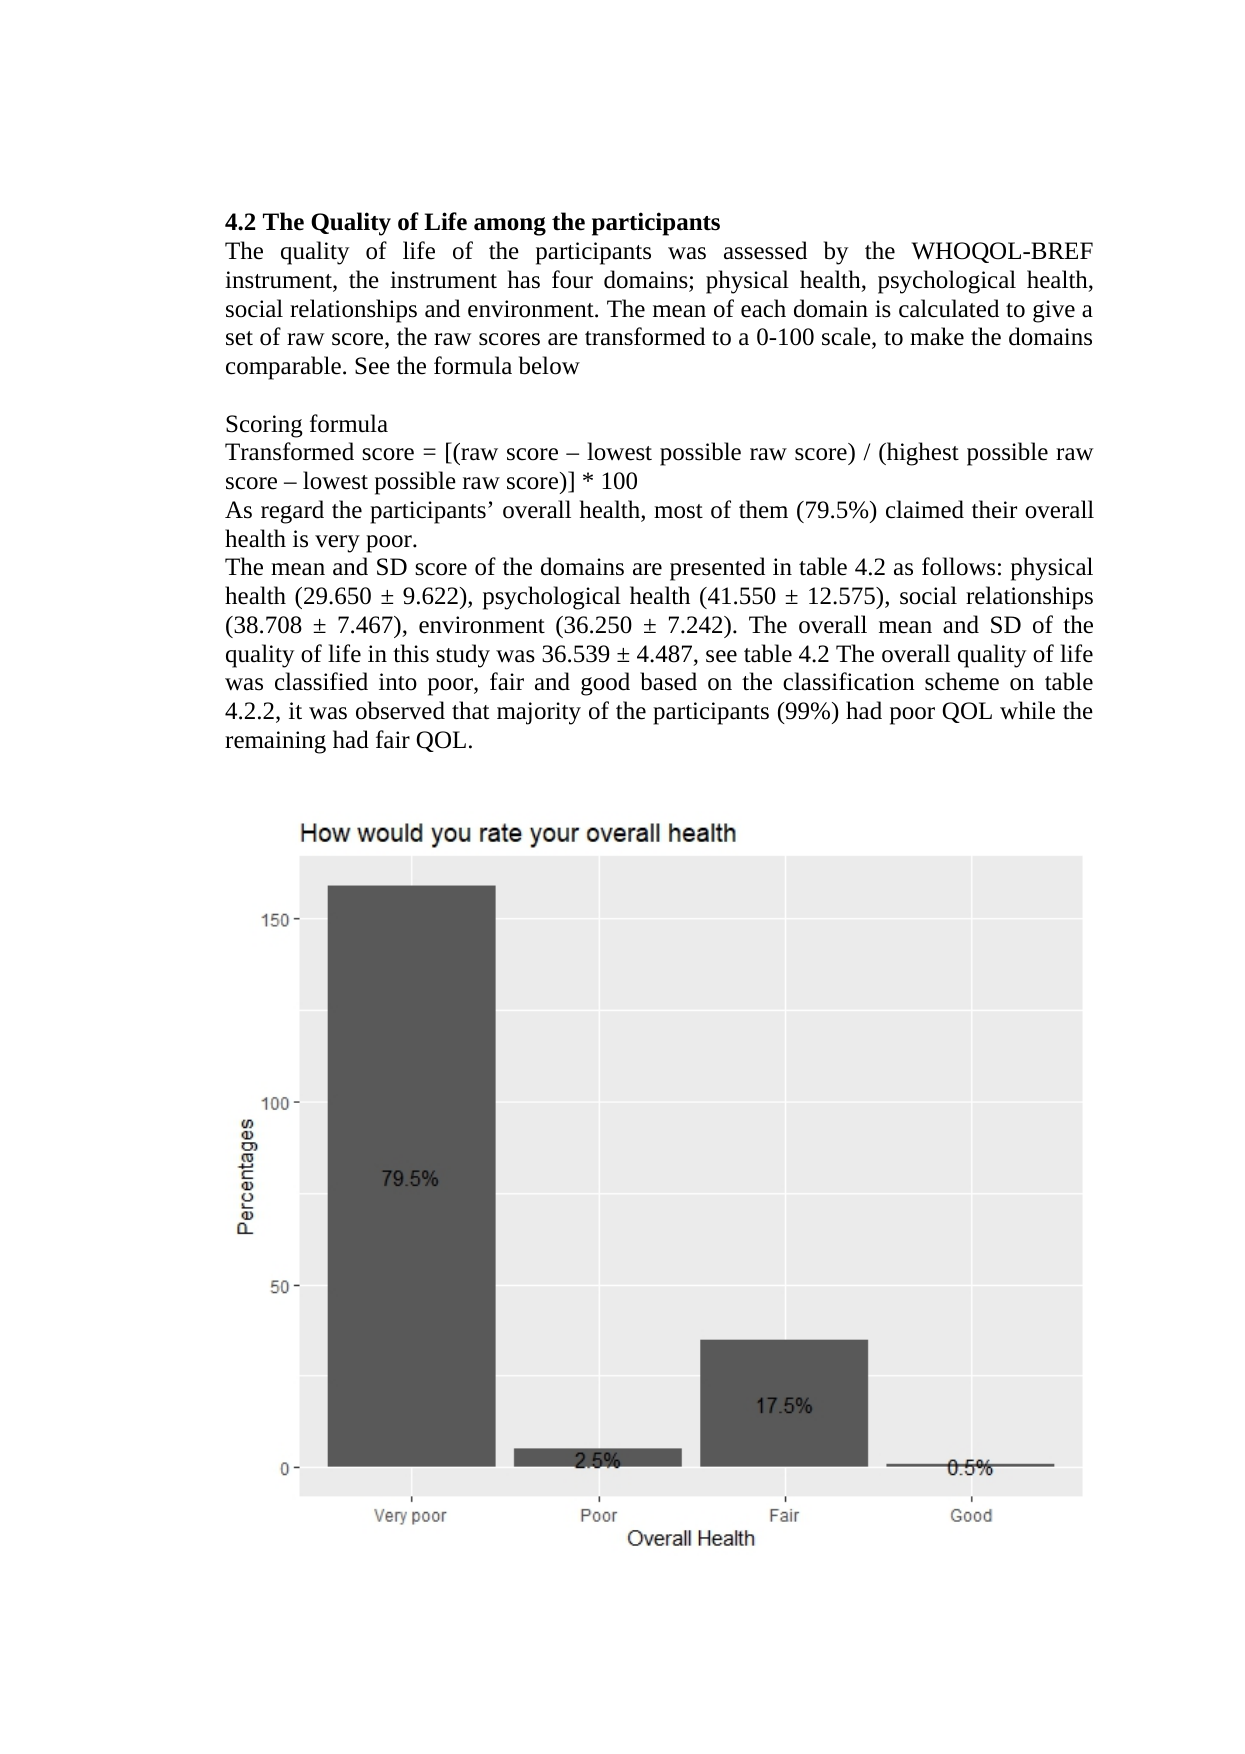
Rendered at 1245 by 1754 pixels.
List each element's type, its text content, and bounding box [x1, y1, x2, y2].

text 4.2 The Quality of Life among the participants [225, 207, 1095, 236]
text As regard the participants’ overall health, most of them (79.5%) claimed their overall health is very poor. [225, 495, 1095, 552]
text Transformed score = [(raw score – lowest possible raw score) / (highest possible raw score – lowest possible raw score)] * 100 [225, 437, 1095, 495]
text The quality of life of the participants was assessed by the WHOQOL-BREF instrument, the instrument has four domains; physical health, psychological health, social relationships and environment. The mean of each domain is calculated to give a set of raw score, the raw scores are transformed to a 0-100 scale, to make the domains comparable. See the formula below [225, 236, 1095, 380]
text The mean and SD score of the domains are presented in table 4.2 as follows: physical health (29.650 ± 9.622), psychological health (41.550 ± 12.575), social relationships (38.708 ± 7.467), environment (36.250 ± 7.242). The overall mean and SD of the quality of life in this study was 36.539 ± 4.487, see table 4.2 The overall quality of life was classified into poor, fair and good based on the classification scheme on table 4.2.2, it was observed that majority of the participants (99%) had poor QOL while the remaining had fair QOL. [225, 552, 1095, 754]
picture [225, 811, 1094, 1560]
text Scoring formula [225, 409, 1095, 437]
